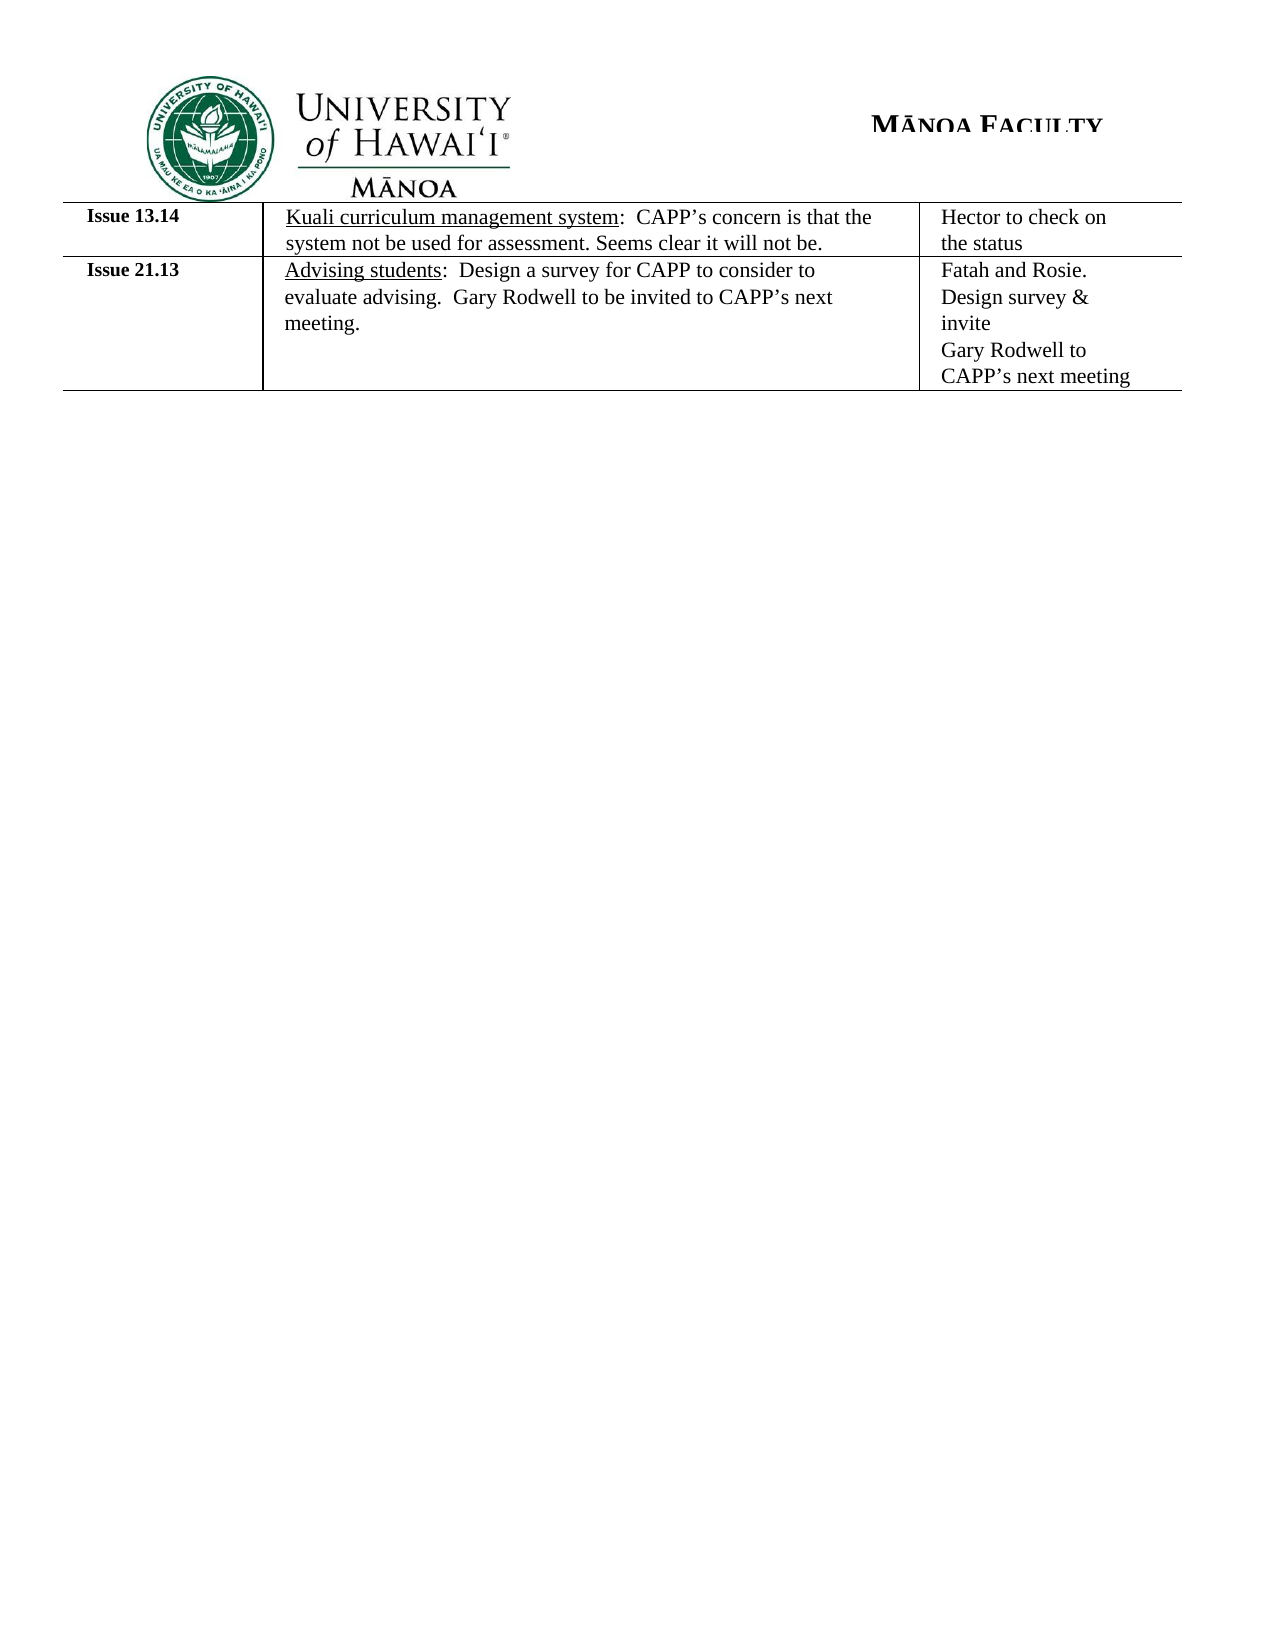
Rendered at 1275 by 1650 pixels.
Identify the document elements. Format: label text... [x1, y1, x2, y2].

table_cell Kuali curriculum management system: CAPP’s concern is that the system not be used for assessment. Seems clear it will not be. [264, 203, 919, 256]
picture [146, 76, 511, 202]
table_cell Fatah and Rosie. Design survey & invite Gary Rodwell to CAPP’s next meeting [920, 257, 1182, 390]
table_cell Issue 21.13 [63, 257, 262, 390]
table_cell Hector to check on the status [920, 203, 1182, 256]
table_cell Issue 13.14 [63, 203, 262, 256]
table_cell Advising students: Design a survey for CAPP to consider to evaluate advising. Gary Rodwell to be invited to CAPP’s next meeting. [264, 257, 919, 390]
